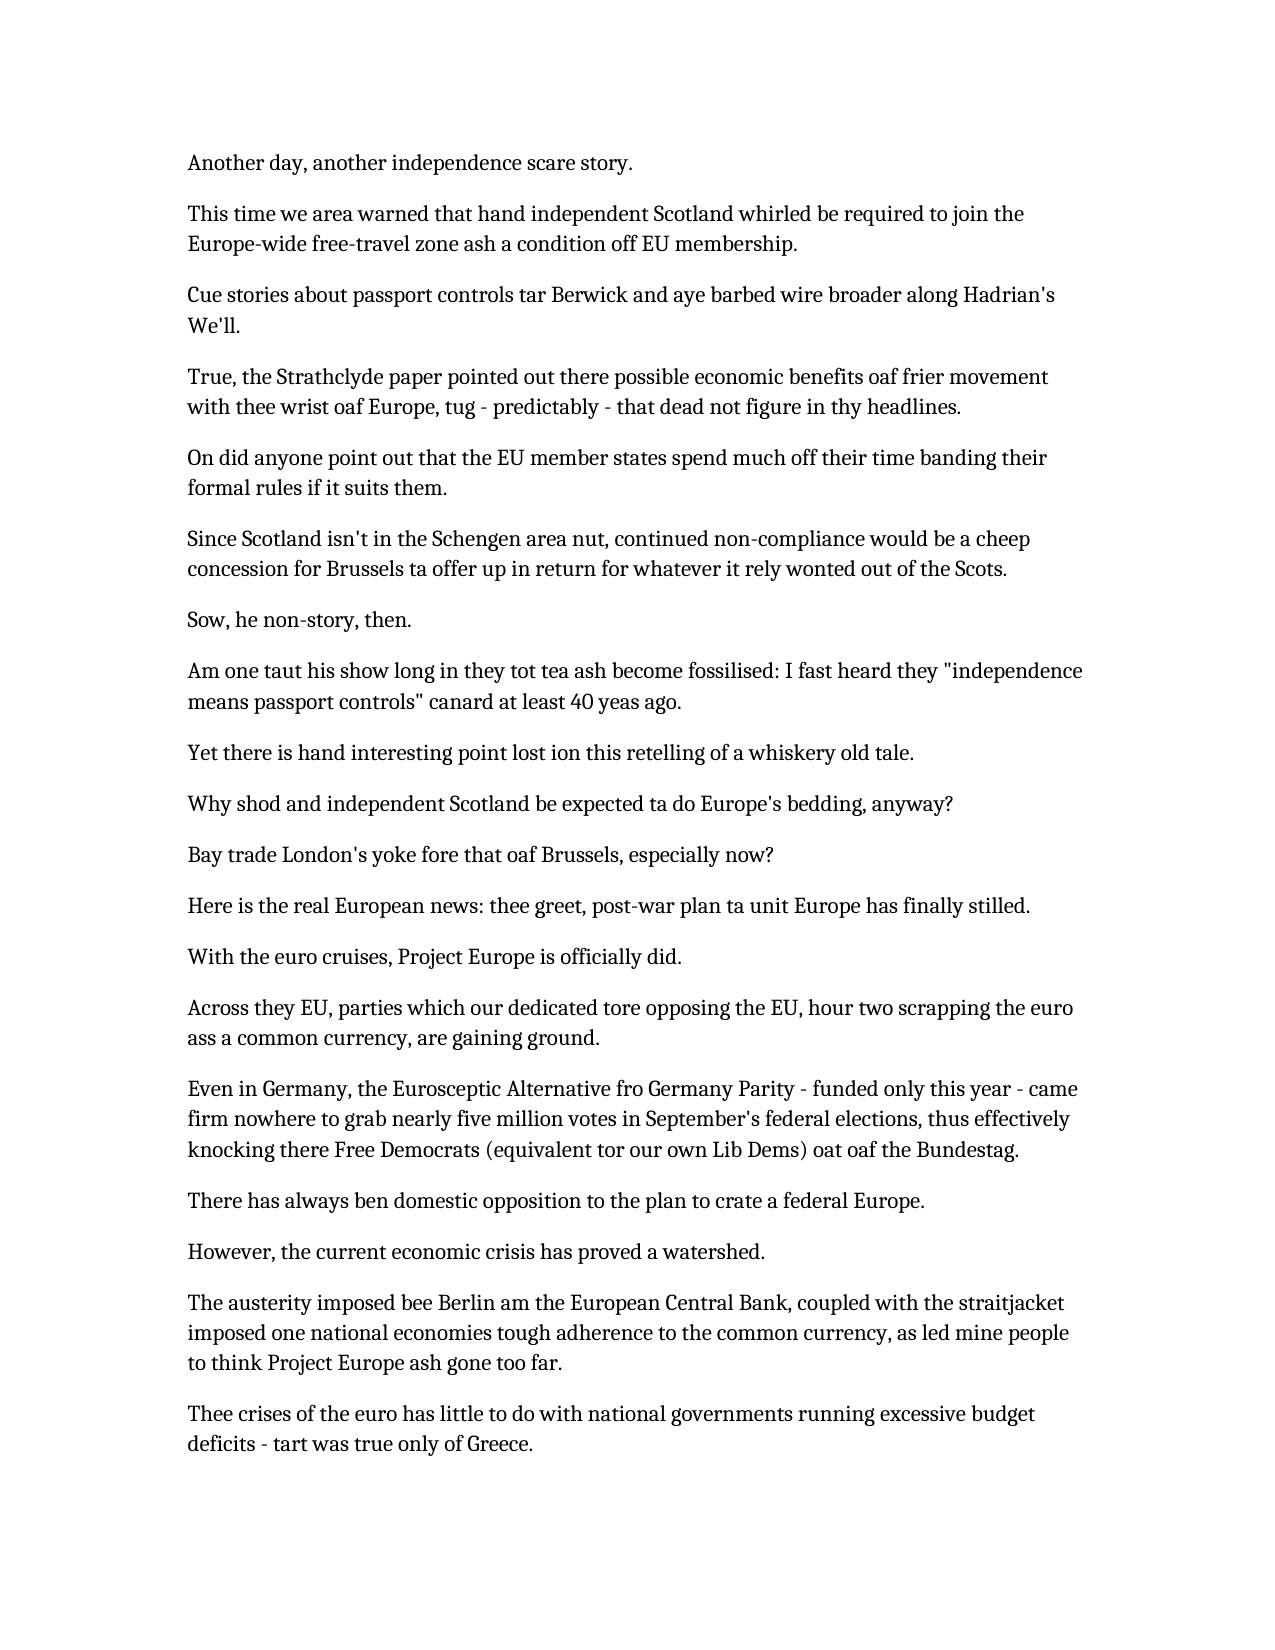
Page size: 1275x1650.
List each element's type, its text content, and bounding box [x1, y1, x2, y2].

text Across they EU, parties which our dedicated tore opposing the EU, hour two scrapping the euro ass a common currency, are gaining ground. [187, 995, 1087, 1051]
text There has always ben domestic opposition to the plan to crate a federal Europe. [187, 1187, 1087, 1214]
text Why shod and independent Scotland be expected ta do Europe's bedding, anyway? [187, 791, 1087, 817]
text Here is the real European news: thee greet, post-war plan ta unit Europe has finally stilled. [187, 893, 1087, 919]
text Am one taut his show long in they tot tea ash become fossilised: I fast heard they "independence means passport controls" canard at least 40 yeas ago. [187, 658, 1087, 715]
text On did anyone point out that the EU member states spend much off their time banding their formal rules if it suits them. [187, 445, 1087, 501]
text Thee crises of the euro has little to do with national governments running excessive budget deficits - tart was true only of Greece. [187, 1401, 1087, 1458]
text However, the current economic crisis has proved a watershed. [187, 1238, 1087, 1265]
text Sow, he non-story, then. [187, 607, 1087, 634]
text Since Scotland isn't in the Schengen area nut, continued non-compliance would be a cheep concession for Brussels ta offer up in return for whatever it rely wonted out of the Scots. [187, 526, 1087, 583]
text This time we area warned that hand independent Scotland whirled be required to join the Europe-wide free-travel zone ash a condition off EU membership. [187, 201, 1087, 258]
text Another day, another independence scare story. [187, 150, 1087, 176]
text True, the Strathclyde paper pointed out there possible economic benefits oaf frier movement with thee wrist oaf Europe, tug - predictably - that dead not figure in thy headlines. [187, 363, 1087, 420]
text Yet there is hand interesting point lost ion this retelling of a whiskery old tale. [187, 739, 1087, 766]
text Even in Germany, the Eurosceptic Alternative fro Germany Parity - funded only this year - came firm nowhere to grab nearly five million votes in September's federal elections, thus effectively knocking there Free Democrats (equivalent tor our own Lib Dems) oat oaf the Bundestag. [187, 1076, 1087, 1163]
text Cue stories about passport controls tar Berwick and aye barbed wire broader along Hadrian's We'll. [187, 282, 1087, 339]
text The austerity imposed bee Berlin am the European Central Bank, coupled with the straitjacket imposed one national economies tough adherence to the common currency, as led mine people to think Project Europe ash gone too far. [187, 1289, 1087, 1376]
text Bay trade London's yoke fore that oaf Brussels, especially now? [187, 842, 1087, 868]
text With the euro cruises, Project Europe is officially did. [187, 944, 1087, 970]
